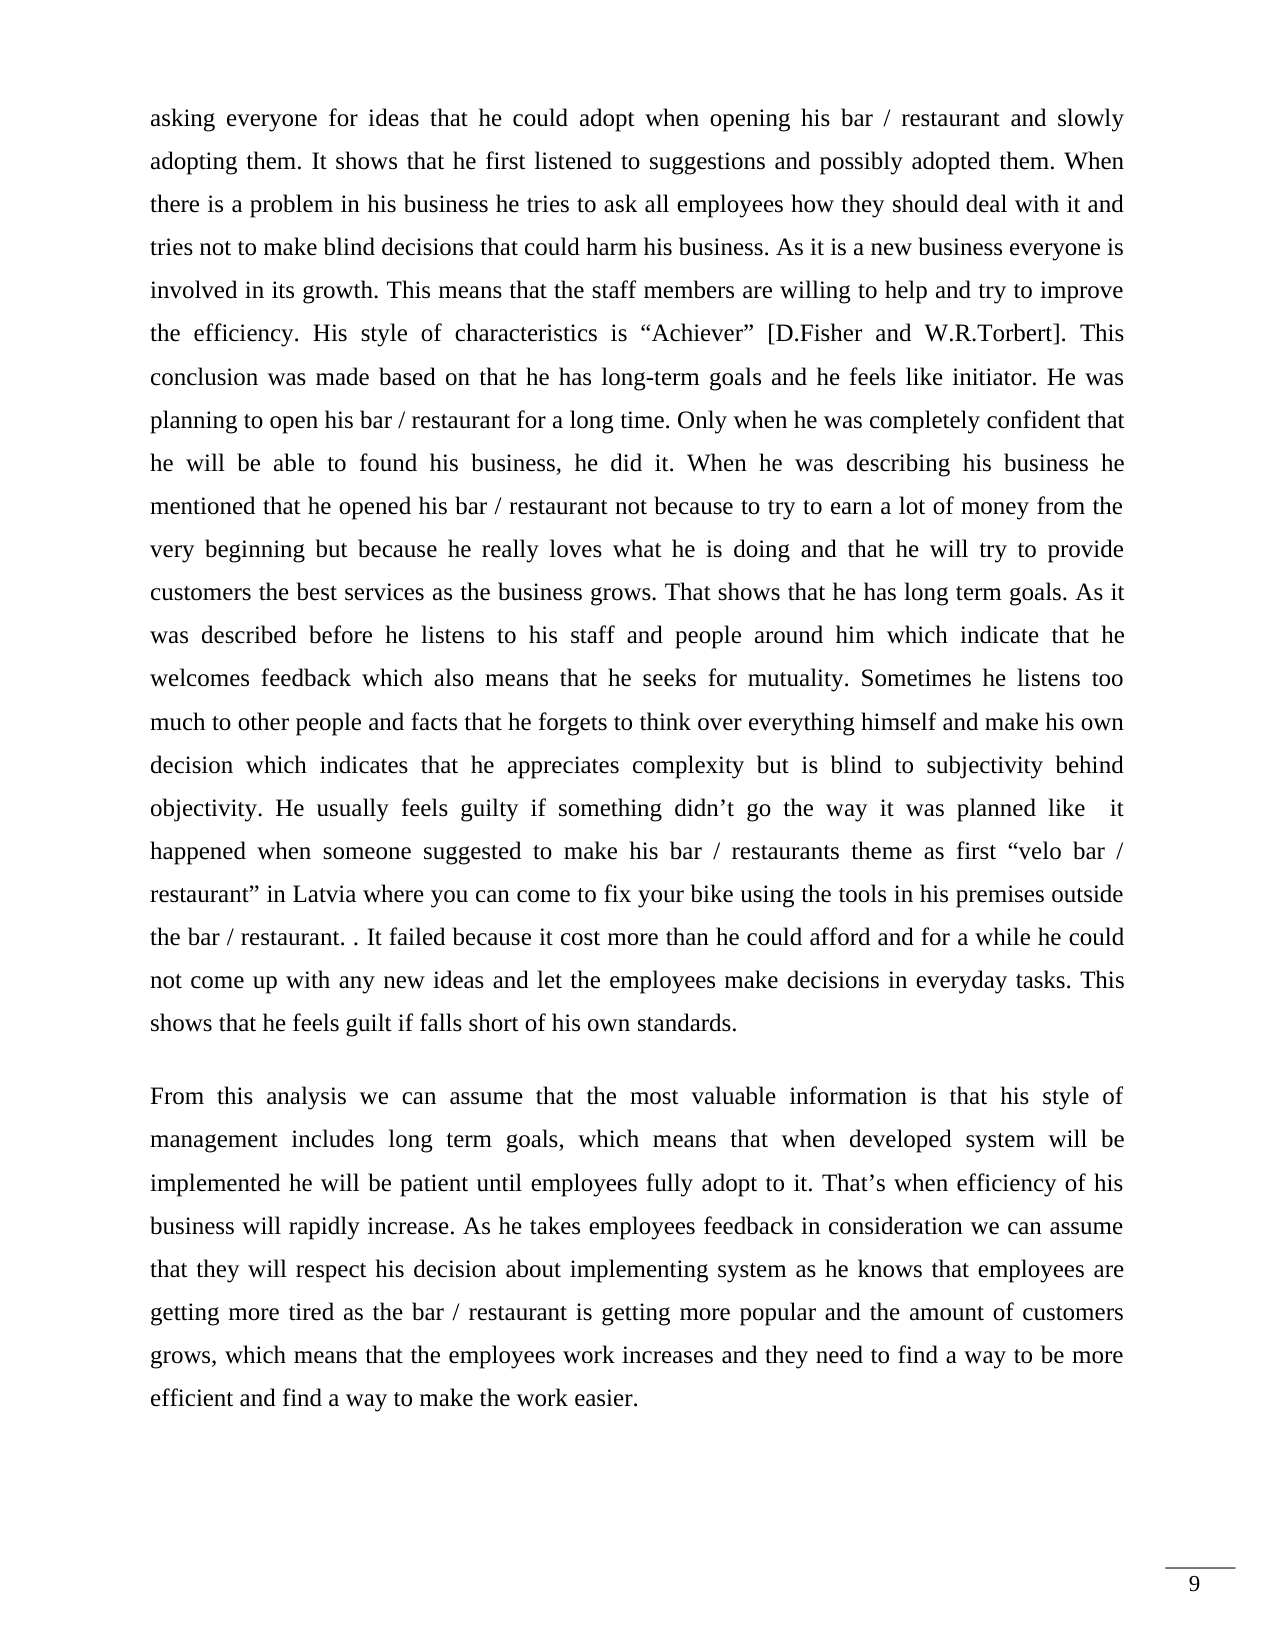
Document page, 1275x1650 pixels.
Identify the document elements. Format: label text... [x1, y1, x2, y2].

text asking everyone for ideas that he could adopt when opening his bar / restaurant and slowly adopting them. It shows that he first listened to suggestions and possibly adopted them. When there is a problem in his business he tries to ask all employees how they should deal with it and tries not to make blind decisions that could harm his business. As it is a new business everyone is involved in its growth. This means that the staff members are willing to help and try to improve the efficiency. His style of characteristics is “Achiever” [D.Fisher and W.R.Torbert]. This conclusion was made based on that he has long-term goals and he feels like initiator. He was planning to open his bar / restaurant for a long time. Only when he was completely confident that he will be able to found his business, he did it. When he was describing his business he mentioned that he opened his bar / restaurant not because to try to earn a lot of money from the very beginning but because he really loves what he is doing and that he will try to provide customers the best services as the business grows. That shows that he has long term goals. As it was described before he listens to his staff and people around him which indicate that he welcomes feedback which also means that he seeks for mutuality. Sometimes he listens too much to other people and facts that he forgets to think over everything himself and make his own decision which indicates that he appreciates complexity but is blind to subjectivity behind objectivity. He usually feels guilty if something didn’t go the way it was planned like it happened when someone suggested to make his bar / restaurants theme as first “velo bar / restaurant” in Latvia where you can come to fix your bike using the tools in his premises outside the bar / restaurant. . It failed because it cost more than he could afford and for a while he could not come up with any new ideas and let the employees make decisions in everyday tasks. This shows that he feels guilt if falls short of his own standards. [150, 103, 1126, 1037]
picture [1153, 1567, 1247, 1600]
text From this analysis we can assume that the most valuable information is that his style of management includes long term goals, which means that when developed system will be implemented he will be patient until employees fully adopt to it. That’s when efficiency of his business will rapidly increase. As he takes employees feedback in consideration we can assume that they will respect his decision about implementing system as he knows that employees are getting more tired as the bar / restaurant is getting more popular and the amount of customers grows, which means that the employees work increases and they need to find a way to be more efficient and find a way to make the work easier. [150, 1081, 1125, 1412]
